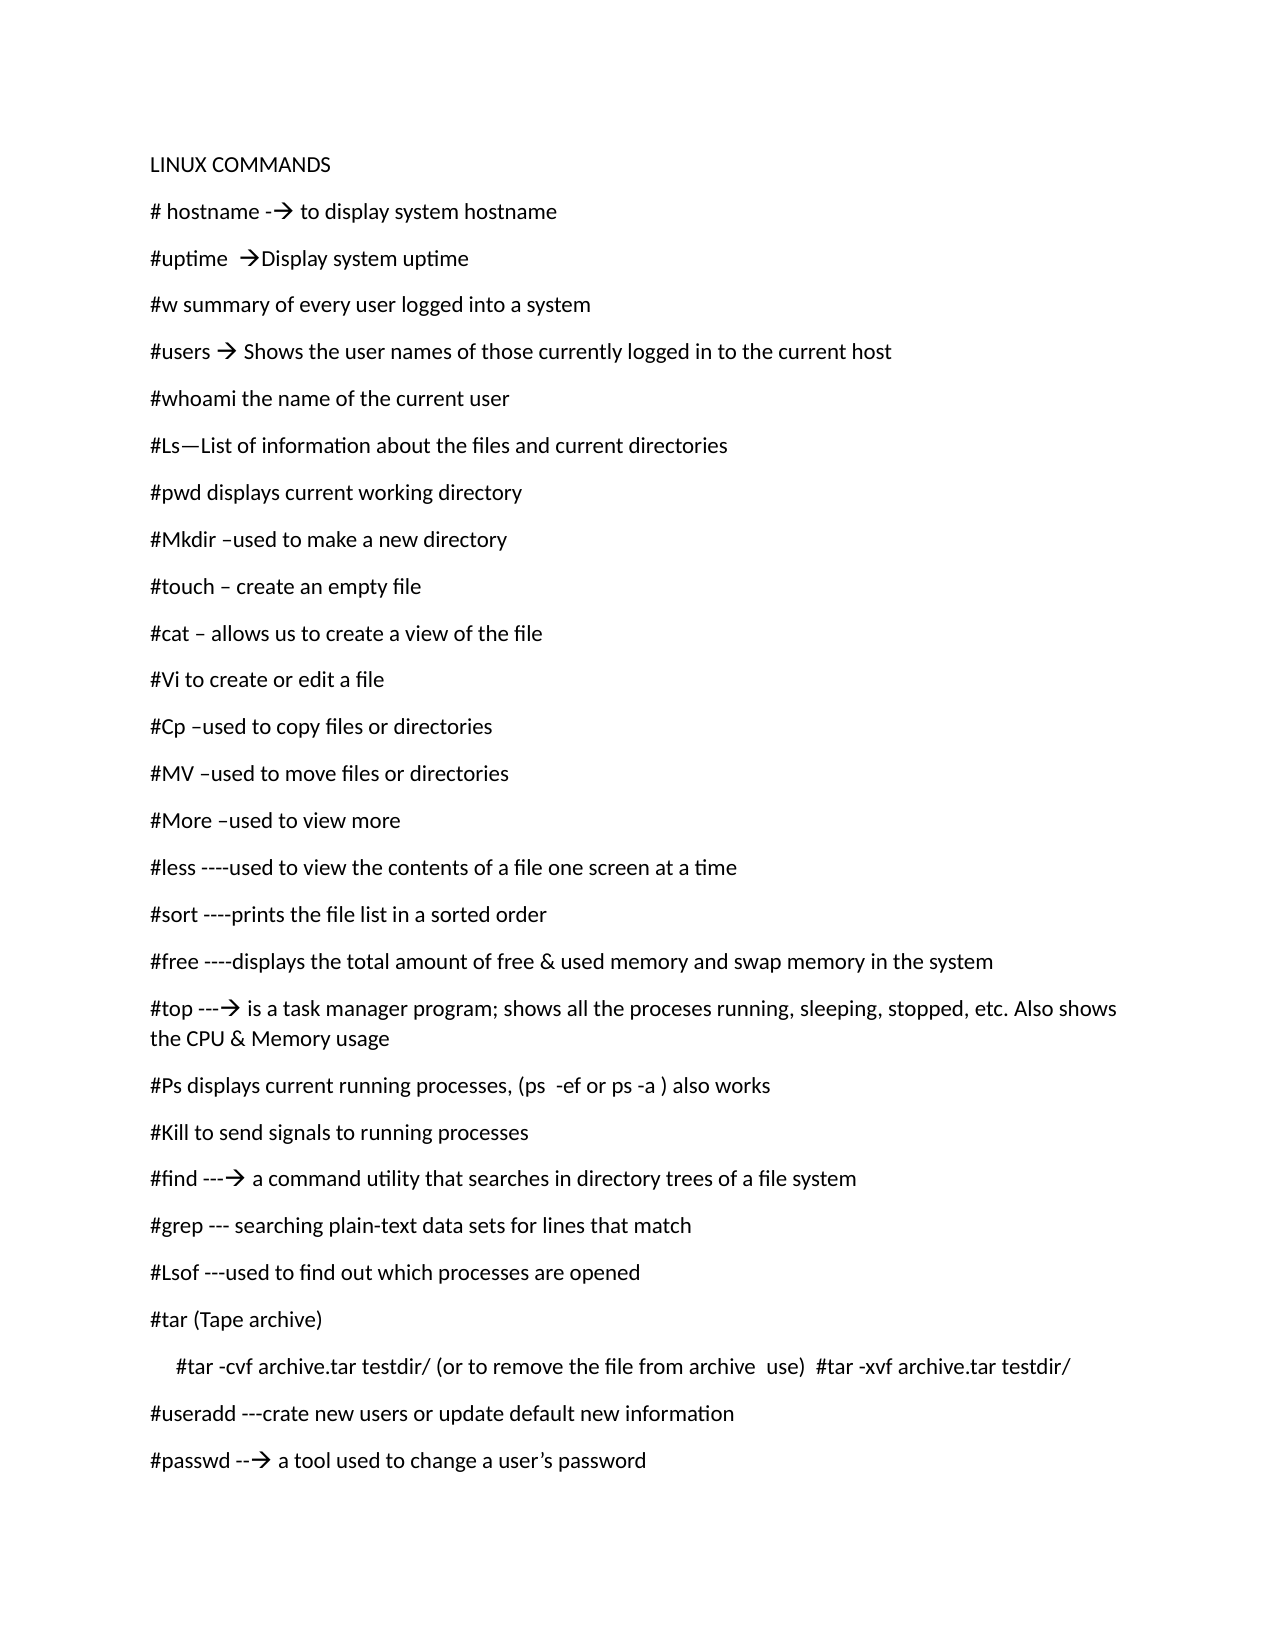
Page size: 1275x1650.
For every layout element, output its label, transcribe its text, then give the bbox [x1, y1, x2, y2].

text #pwd displays current working directory [150, 478, 1125, 506]
text #uptime Display system uptime [150, 244, 1125, 272]
text #touch – create an empty file [150, 572, 1125, 600]
text #cat – allows us to create a view of the file [150, 619, 1125, 647]
text #Ls—List of information about the files and current directories [150, 431, 1125, 459]
text #free ----displays the total amount of free & used memory and swap memory in the system [150, 947, 1125, 975]
text #whoami the name of the current user [150, 384, 1125, 412]
text #MV –used to move files or directories [150, 759, 1125, 787]
text #Lsof ---used to find out which processes are opened [150, 1258, 1125, 1286]
text #less ----used to view the contents of a file one screen at a time [150, 853, 1125, 881]
text #Ps displays current running processes, (ps -ef or ps -a ) also works [150, 1071, 1125, 1099]
text # hostname - to display system hostname [150, 197, 1125, 225]
text #tar -cvf archive.tar testdir/ (or to remove the file from archive use) #tar -xvf archive.tar testdir/ [150, 1352, 1125, 1380]
text LINUX COMMANDS [150, 150, 1125, 178]
text #users Shows the user names of those currently logged in to the current host [150, 337, 1125, 366]
text #grep --- searching plain-text data sets for lines that match [150, 1211, 1125, 1239]
text #find --- a command utility that searches in directory trees of a file system [150, 1164, 1125, 1193]
text #w summary of every user logged into a system [150, 291, 1125, 319]
text #passwd -- a tool used to change a user’s password [150, 1446, 1125, 1474]
text #Vi to create or edit a file [150, 666, 1125, 694]
text #Kill to send signals to running processes [150, 1118, 1125, 1146]
text #Cp –used to copy files or directories [150, 712, 1125, 741]
text #useradd ---crate new users or update default new information [150, 1399, 1125, 1427]
text #Mkdir –used to make a new directory [150, 525, 1125, 553]
text #tar (Tape archive) [150, 1305, 1125, 1333]
text #sort ----prints the file list in a sorted order [150, 900, 1125, 928]
text #More –used to view more [150, 806, 1125, 834]
text #top --- is a task manager program; shows all the proceses running, sleeping, stopped, etc. Also shows the CPU & Memory usage [150, 994, 1125, 1052]
